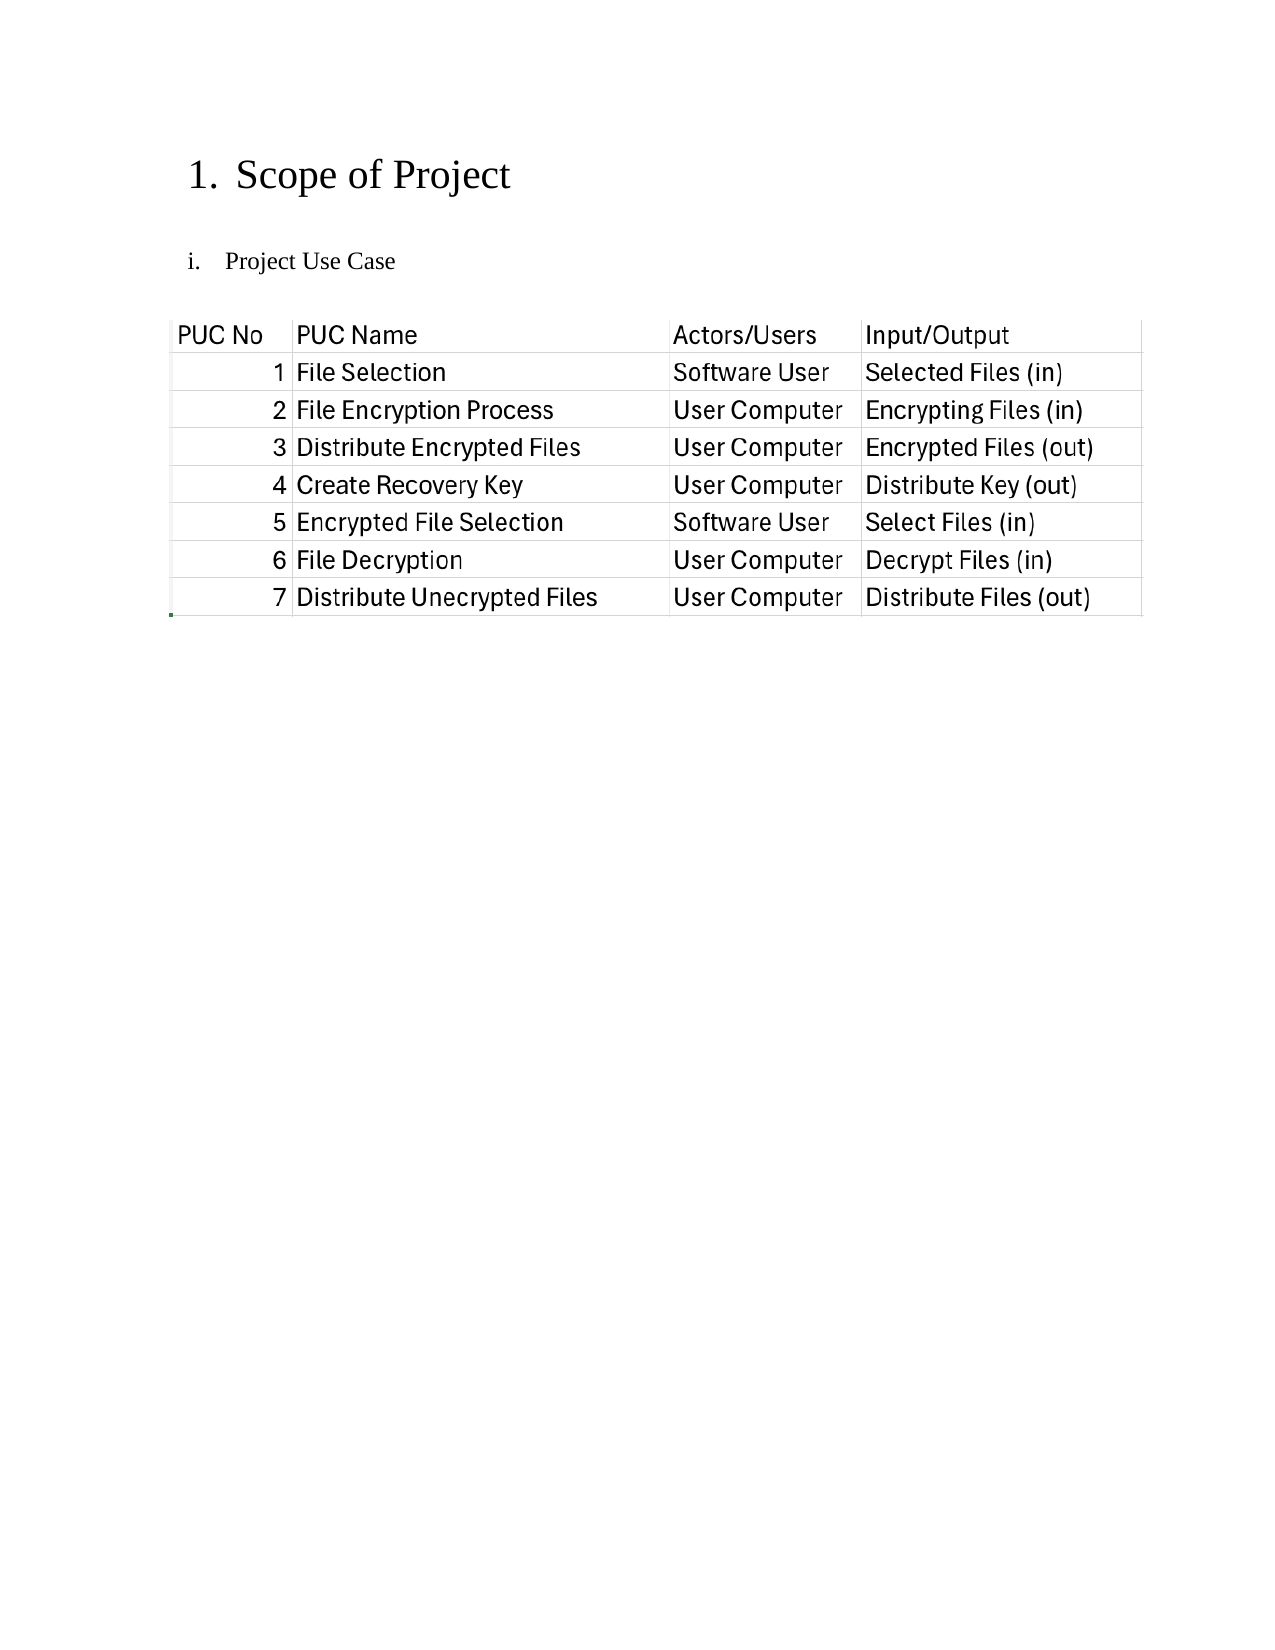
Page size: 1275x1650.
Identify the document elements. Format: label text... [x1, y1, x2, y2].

list Scope of Project [187, 150, 1125, 198]
list Project Use Case [187, 246, 1125, 274]
